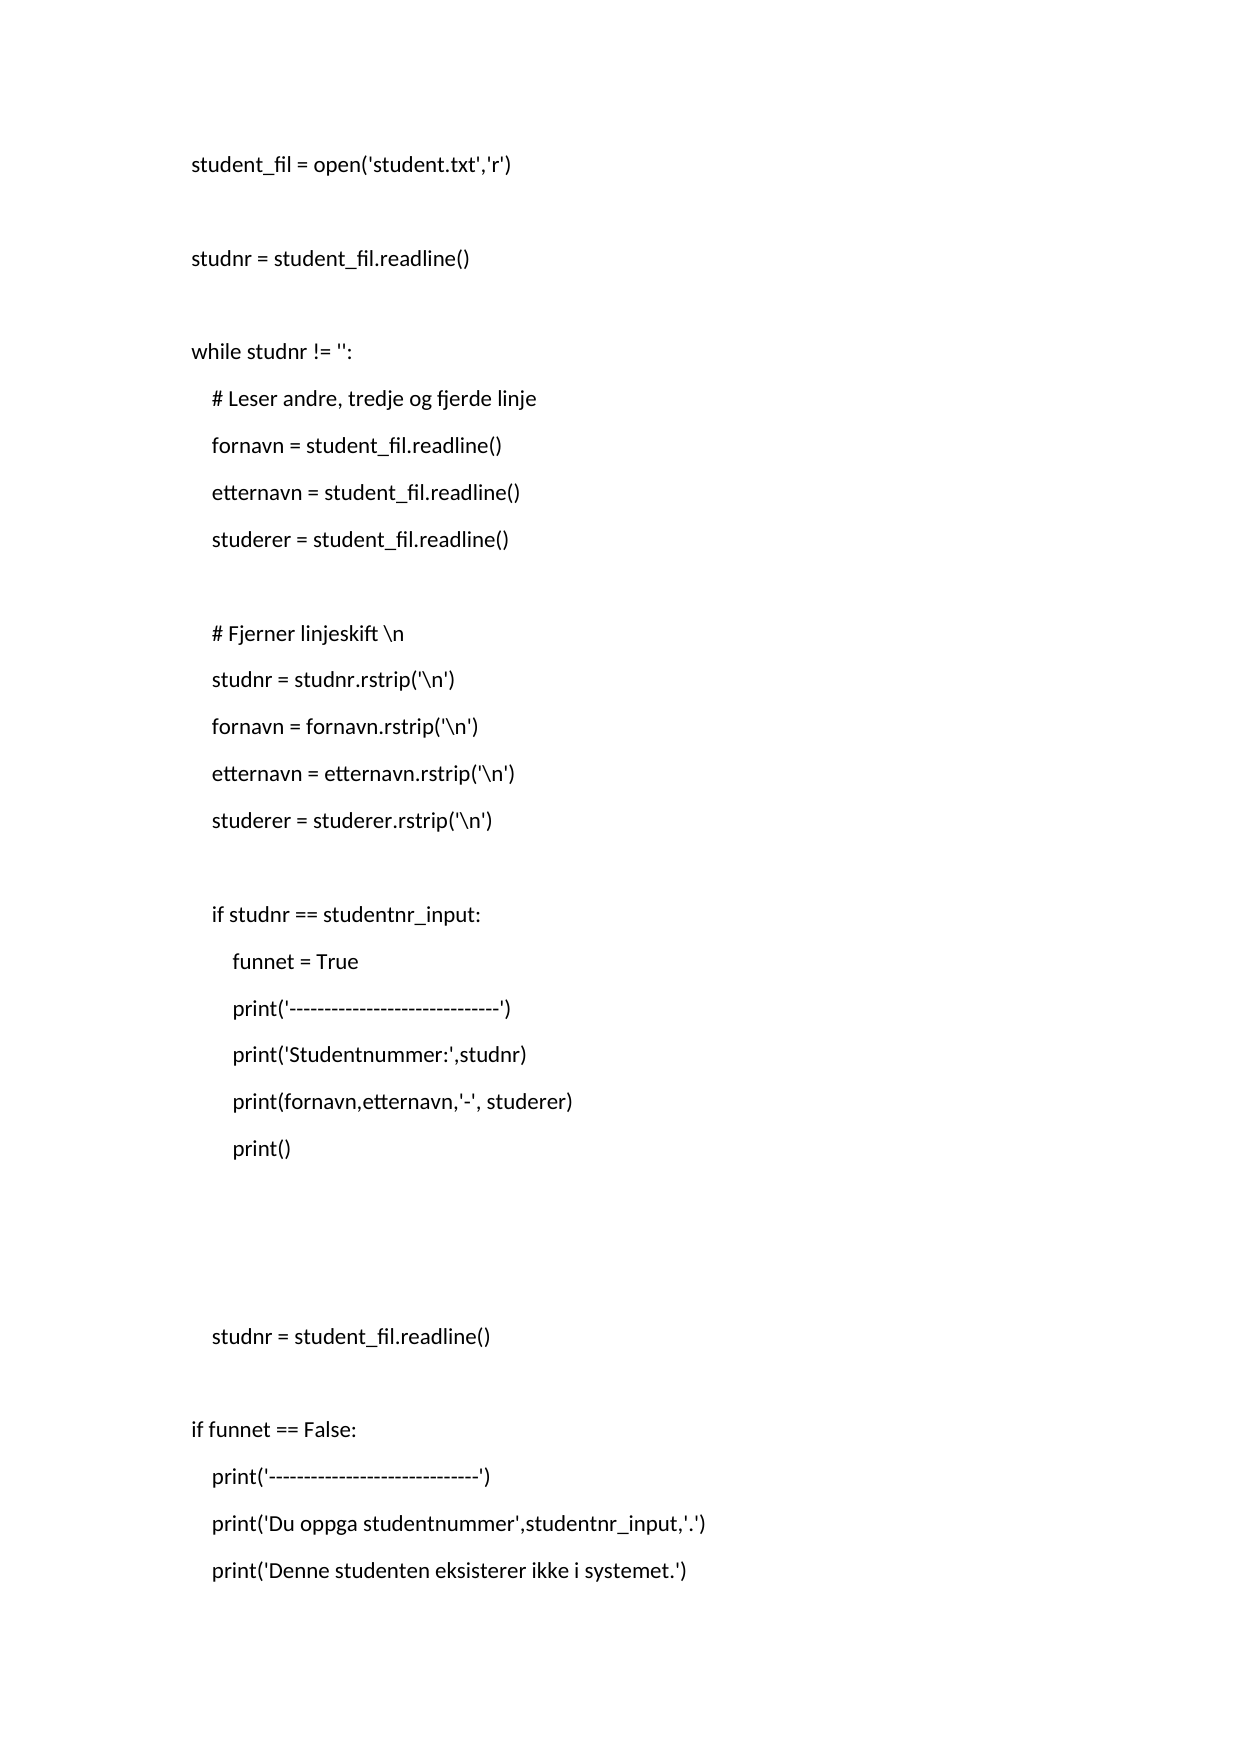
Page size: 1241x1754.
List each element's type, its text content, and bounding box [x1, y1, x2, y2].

text studerer = student_fil.readline() [150, 525, 1090, 553]
text studnr = student_fil.readline() [150, 244, 1090, 272]
text # Leser andre, tredje og fjerde linje [150, 384, 1090, 412]
text etternavn = etternavn.rstrip('\n') [150, 759, 1090, 787]
text while studnr != '': [150, 337, 1090, 366]
text studnr = student_fil.readline() [150, 1322, 1090, 1350]
text print('------------------------------') [150, 994, 1090, 1022]
text studerer = studerer.rstrip('\n') [150, 806, 1090, 834]
text if studnr == studentnr_input: [150, 900, 1090, 928]
text fornavn = student_fil.readline() [150, 431, 1090, 459]
text etternavn = student_fil.readline() [150, 478, 1090, 506]
text if funnet == False: [150, 1416, 1090, 1444]
text student_fil = open('student.txt','r') [150, 150, 1090, 178]
text print('Du oppga studentnummer',studentnr_input,'.') [150, 1509, 1090, 1537]
text # Fjerner linjeskift \n [150, 619, 1090, 647]
text print('Denne studenten eksisterer ikke i systemet.') [150, 1556, 1090, 1584]
text funnet = True [150, 947, 1090, 975]
text studnr = studnr.rstrip('\n') [150, 666, 1090, 694]
text print(fornavn,etternavn,'-', studerer) [150, 1087, 1090, 1116]
text print() [150, 1134, 1090, 1162]
text print('Studentnummer:',studnr) [150, 1041, 1090, 1069]
text fornavn = fornavn.rstrip('\n') [150, 712, 1090, 741]
text print('------------------------------') [150, 1462, 1090, 1491]
